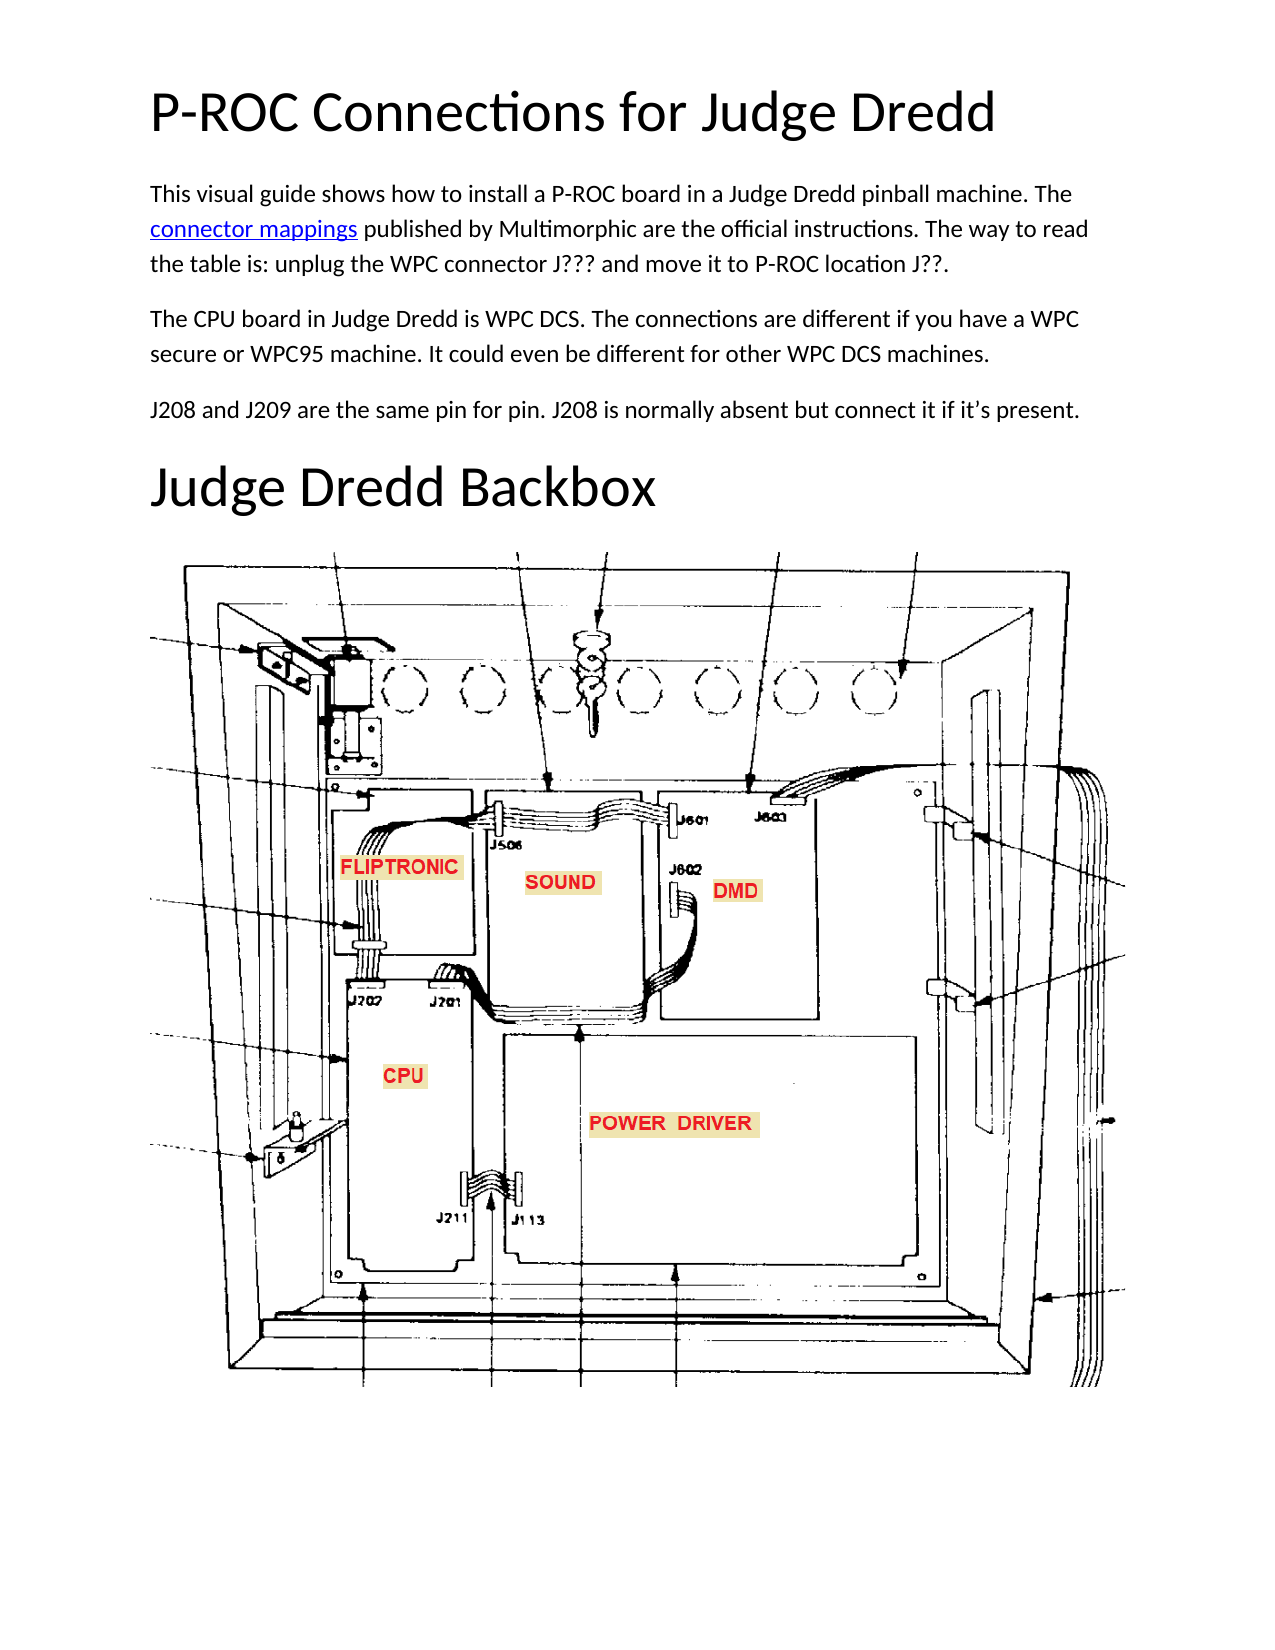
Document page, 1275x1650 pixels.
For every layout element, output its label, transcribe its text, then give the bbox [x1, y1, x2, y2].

text Judge Dredd Backbox [150, 450, 1125, 521]
text This visual guide shows how to install a P-ROC board in a Judge Dredd pinball machine. The connector mappings published by Multimorphic are the official instructions. The way to read the table is: unplug the WPC connector J??? and move it to P-ROC location J??. [150, 178, 1125, 278]
text The CPU board in Judge Dredd is WPC DCS. The connections are different if you have a WPC secure or WPC95 machine. It could even be different for other WPC DCS machines. [150, 303, 1125, 369]
picture [150, 552, 1125, 1387]
text J208 and J209 are the same pin for pin. J208 is normally absent but connect it if it’s present. [150, 394, 1125, 425]
text P-ROC Connections for Judge Dredd [150, 75, 1125, 146]
